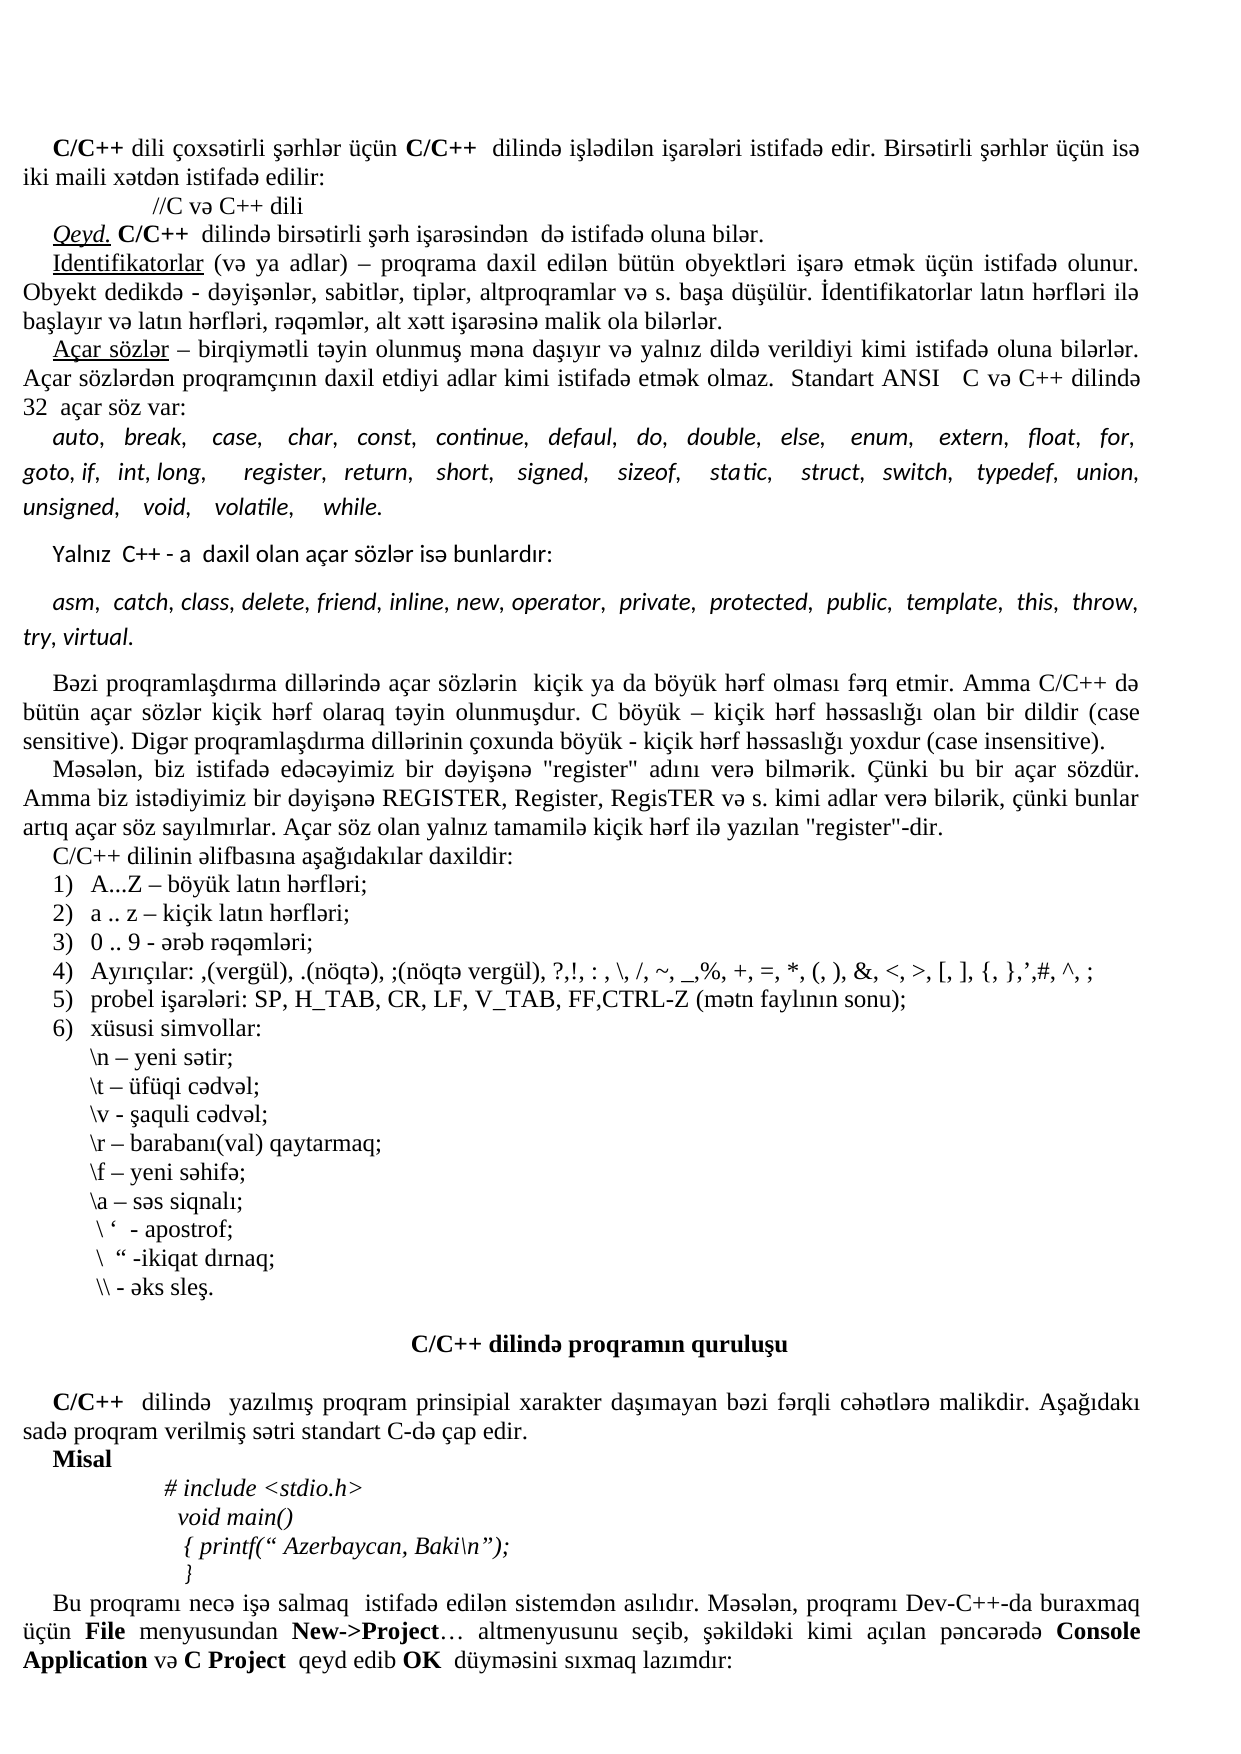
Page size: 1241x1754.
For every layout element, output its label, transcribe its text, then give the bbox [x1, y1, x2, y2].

text Misal [23, 1444, 1141, 1473]
list \n – yeni sətir; [23, 1042, 1141, 1071]
list Açar sözlər – birqiymətli təyin olunmuş məna daşıyır və yalnız dildə verildiyi kimi istifadə oluna bilərlər. Açar sözlərdən proqramçının daxil etdiyi adlar kimi istifadə etmək olmaz. Standart ANSI C və C++ dilində 32 açar söz var: [23, 334, 1141, 421]
text # include <stdio.h> [23, 1473, 1141, 1502]
list } [23, 1559, 1141, 1588]
list 0 .. 9 - ərəb rəqəmləri; [23, 927, 1141, 956]
text Məsələn, biz istifadə edəcəyimiz bir dəyişənə "register" adını verə bilmərik. Çünki bu bir açar sözdür. Amma biz istədiyimiz bir dəyişənə REGISTER, Register, RegisTER və s. kimi adlar verə bilərik, çünki bunlar artıq açar söz sayılmırlar. Açar söz olan yalnız tamamilə kiçik hərf ilə yazılan "register"-dir. [23, 754, 1141, 841]
list Ayırıçılar: ,(vergül), .(nöqtə), ;(nöqtə vergül), ?,!, : , \, /, ~, _,%, +, =, *, (, ), &, <, >, [, ], {, },’,#, ^, ; [23, 956, 1141, 984]
text Yalnız C++ - a daxil olan açar sözlər isə bunlardır: [23, 538, 1141, 569]
list \\ - əks sleş. [23, 1272, 1141, 1301]
list \f – yeni səhifə; [23, 1157, 1141, 1186]
list //C və C++ dili [23, 191, 1141, 219]
list void main() [23, 1502, 1141, 1531]
text C/C++ dilinin əlifbasına aşağıdakılar daxildir: [23, 841, 1141, 869]
list C/C++ dilində proqramın quruluşu [23, 1329, 1141, 1358]
list \a – səs siqnalı; [23, 1186, 1141, 1214]
list A...Z – böyük latın hərfləri; [23, 869, 1141, 898]
text asm, catch, class, delete, friend, inline, new, operator, private, protected, public, template, this, throw, try, virtual. [23, 586, 1141, 651]
text Bu proqramı necə işə salmaq istifadə edilən sistemdən asılıdır. Məsələn, proqramı Dev-C++-da buraxmaq üçün File menyusundan New->Project… altmenyusunu seçib, şəkildəki kimi açılan pəncərədə Console Application və C Project qeyd edib OK düyməsini sıxmaq lazımdır: [23, 1588, 1141, 1674]
list { printf(“ Azerbaycan, Baki\n”); [23, 1531, 1141, 1559]
list Qeyd. C/C++ dilində birsətirli şərh işarəsindən də istifadə oluna bilər. [23, 219, 1141, 248]
text Bəzi proqramlaşdırma dillərində açar sözlərin kiçik ya da böyük hərf olması fərq etmir. Amma C/C++ də bütün açar sözlər kiçik hərf olaraq təyin olunmuşdur. C böyük – kiçik hərf həssaslığı olan bir dildir (case sensitive). Digər proqramlaşdırma dillərinin çoxunda böyük - kiçik hərf həssaslığı yoxdur (case insensitive). [23, 668, 1141, 754]
list \t – üfüqi cədvəl; [23, 1071, 1141, 1099]
text auto, break, case, char, const, continue, defaul, do, double, else, enum, extern, float, for, goto, if, int, long, register, return, short, signed, sizeof, static, struct, switch, typedef, union, unsigned, void, volatile, while. [23, 421, 1141, 521]
list probel işarələri: SP, H_TAB, CR, LF, V_TAB, FF,CTRL-Z (mətn faylının sonu); [23, 984, 1141, 1013]
list \r – barabanı(val) qaytarmaq; [23, 1128, 1141, 1157]
list \v - şaquli cədvəl; [23, 1099, 1141, 1128]
list \ ‘ - apostrof; [23, 1214, 1141, 1243]
list C/C++ dilində yazılmış proqram prinsipial xarakter daşımayan bəzi fərqli cəhətlərə malikdir. Aşağıdakı sadə proqram verilmiş sətri standart C-də çap edir. [23, 1387, 1141, 1444]
list a .. z – kiçik latın hərfləri; [23, 898, 1141, 927]
list \ “ -ikiqat dırnaq; [23, 1243, 1141, 1272]
list xüsusi simvollar: [23, 1013, 1141, 1042]
list C/C++ dili çoxsətirli şərhlər üçün C/C++ dilində işlədilən işarələri istifadə edir. Birsətirli şərhlər üçün isə iki maili xətdən istifadə edilir: [23, 133, 1141, 191]
list Identifikatorlar (və ya adlar) – proqrama daxil edilən bütün obyektləri işarə etmək üçün istifadə olunur. Obyekt dedikdə - dəyişənlər, sabitlər, tiplər, altproqramlar və s. başa düşülür. İdentifikatorlar latın hərfləri ilə başlayır və latın hərfləri, rəqəmlər, alt xətt işarəsinə malik ola bilərlər. [23, 248, 1141, 334]
